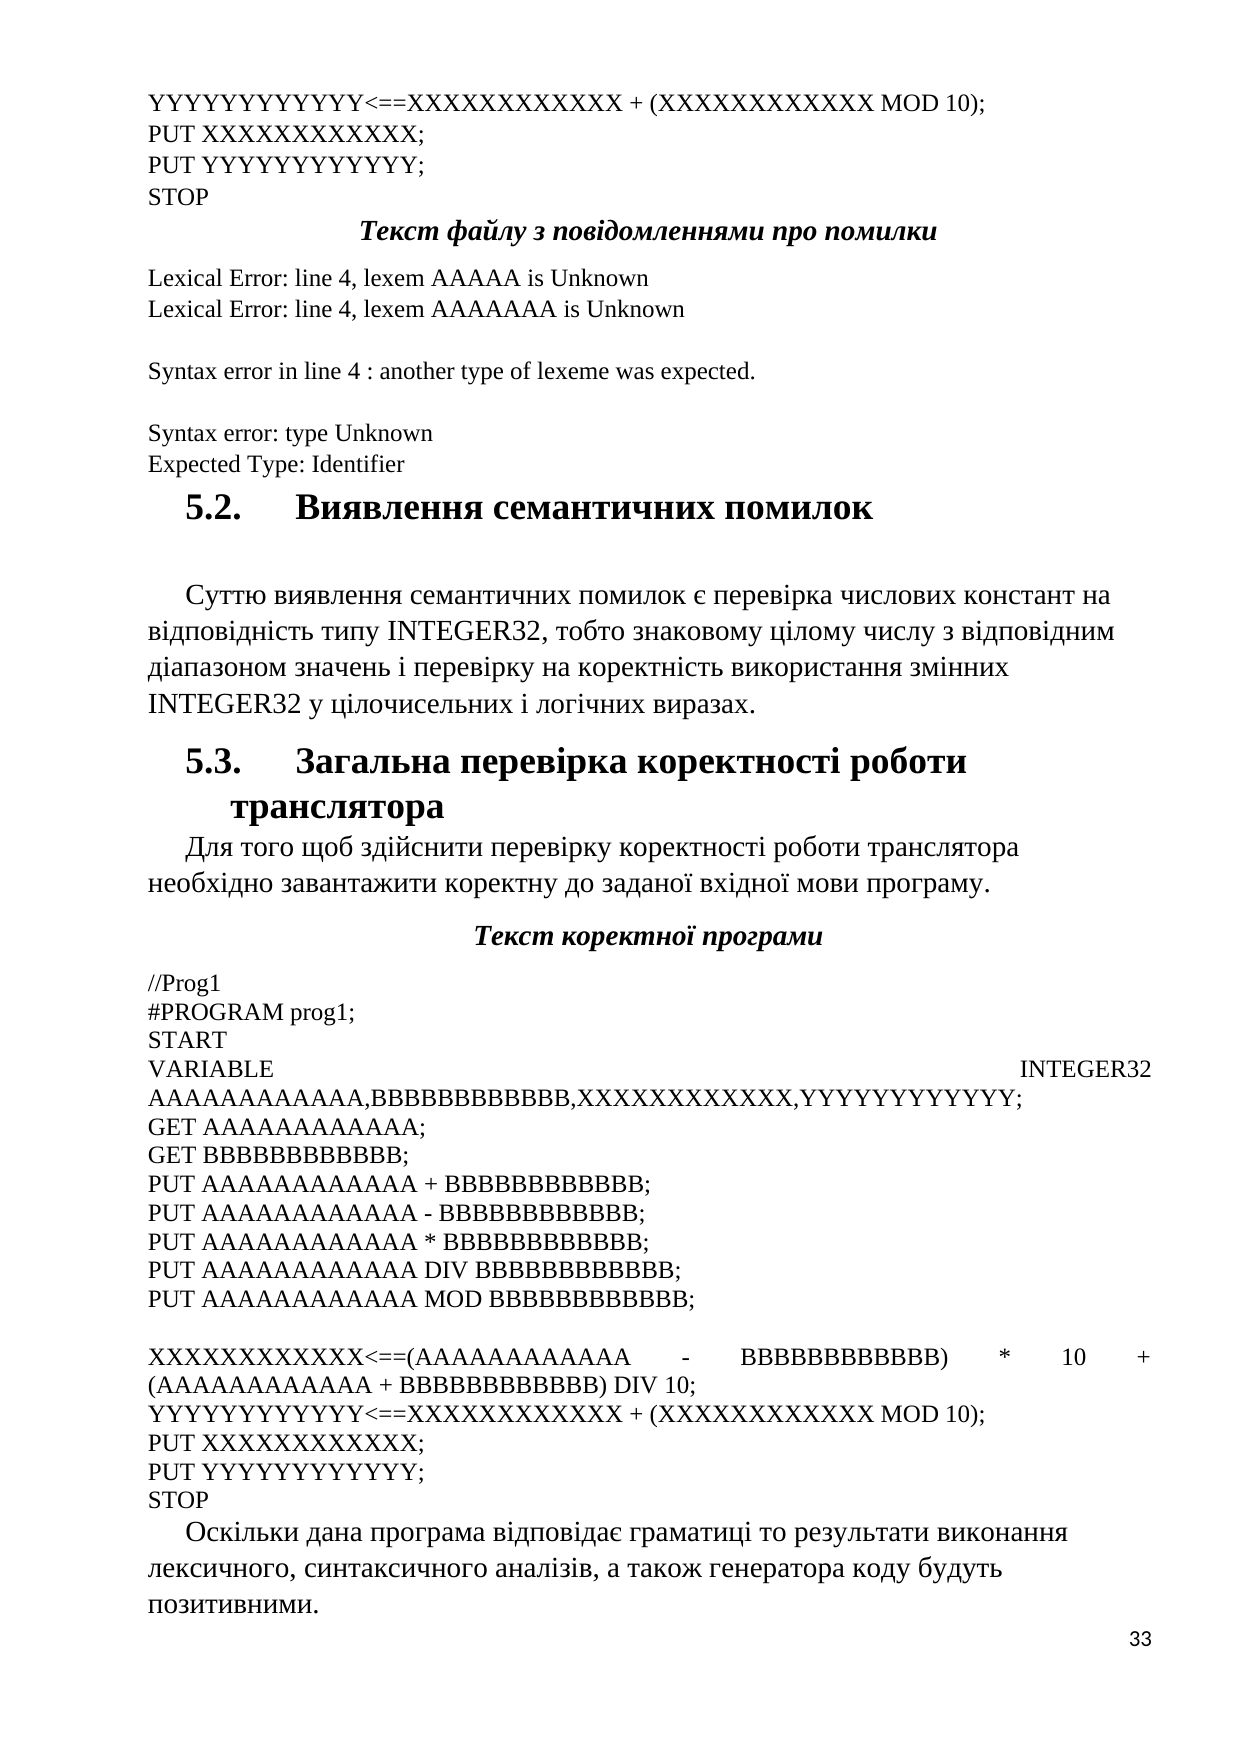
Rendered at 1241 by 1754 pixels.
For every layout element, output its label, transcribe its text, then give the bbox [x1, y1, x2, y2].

text Виявлення семантичних помилок [185, 484, 1152, 527]
text Оскільки дана програма відповідає граматиці то результати виконання лексичного, синтаксичного аналізів, а також генератора коду будуть позитивними. [148, 1514, 1152, 1620]
text YYYYYYYYYYYY<==XXXXXXXXXXXX + (XXXXXXXXXXXX MOD 10); [148, 1399, 1152, 1428]
text Загальна перевірка коректності роботи транслятора [185, 738, 1152, 827]
text PUT XXXXXXXXXXXX; [148, 119, 1152, 148]
text //Prog1 [148, 968, 1152, 997]
text PUT YYYYYYYYYYYY; [148, 1457, 1152, 1486]
text Syntax error in line 4 : another type of lexeme was expected. [148, 356, 1152, 385]
text PUT YYYYYYYYYYYY; [148, 151, 1152, 179]
text PUT AAAAAAAAAAAA DIV BBBBBBBBBBBB; [148, 1256, 1152, 1284]
text PUT AAAAAAAAAAAA + BBBBBBBBBBBB; [148, 1169, 1152, 1198]
text XXXXXXXXXXXX<==(AAAAAAAAAAAA - BBBBBBBBBBBB) * 10 + (AAAAAAAAAAAA + BBBBBBBBBBBB) DIV 10; [148, 1342, 1152, 1399]
text Суттю виявлення семантичних помилок є перевірка числових констант на відповідність типу INTEGER32, тобто знаковому цілому числу з відповідним діапазоном значень і перевірку на коректність використання змінних INTEGER32 у цілочисельних і логічних виразах. [148, 577, 1152, 719]
text Syntax error: type Unknown [148, 418, 1152, 447]
text STOP [148, 1486, 1152, 1514]
text Для того щоб здійснити перевірку коректності роботи транслятора необхідно завантажити коректну до заданої вхідної мови програму. [148, 829, 1152, 899]
text STOP [148, 182, 1152, 210]
text PUT AAAAAAAAAAAA - BBBBBBBBBBBB; [148, 1198, 1152, 1227]
text Expected Type: Identifier [148, 449, 1152, 478]
text GET BBBBBBBBBBBB; [148, 1141, 1152, 1169]
text PUT AAAAAAAAAAAA * BBBBBBBBBBBB; [148, 1227, 1152, 1256]
text Текст коректної програми [148, 918, 1152, 951]
text #PROGRAM prog1; [148, 997, 1152, 1026]
text Lexical Error: line 4, lexem AAAAAAA is Unknown [148, 294, 1152, 323]
text PUT XXXXXXXXXXXX; [148, 1428, 1152, 1457]
text Текст файлу з повідомленнями про помилки [148, 213, 1152, 246]
text PUT AAAAAAAAAAAA MOD BBBBBBBBBBBB; [148, 1284, 1152, 1313]
text GET AAAAAAAAAAAA; [148, 1112, 1152, 1141]
text Lexical Error: line 4, lexem AAAAA is Unknown [148, 263, 1152, 292]
text START [148, 1026, 1152, 1054]
text YYYYYYYYYYYY<==XXXXXXXXXXXX + (XXXXXXXXXXXX MOD 10); [148, 88, 1152, 117]
text VARIABLE INTEGER32 AAAAAAAAAAAA,BBBBBBBBBBBB,XXXXXXXXXXXX,YYYYYYYYYYYY; [148, 1054, 1152, 1112]
